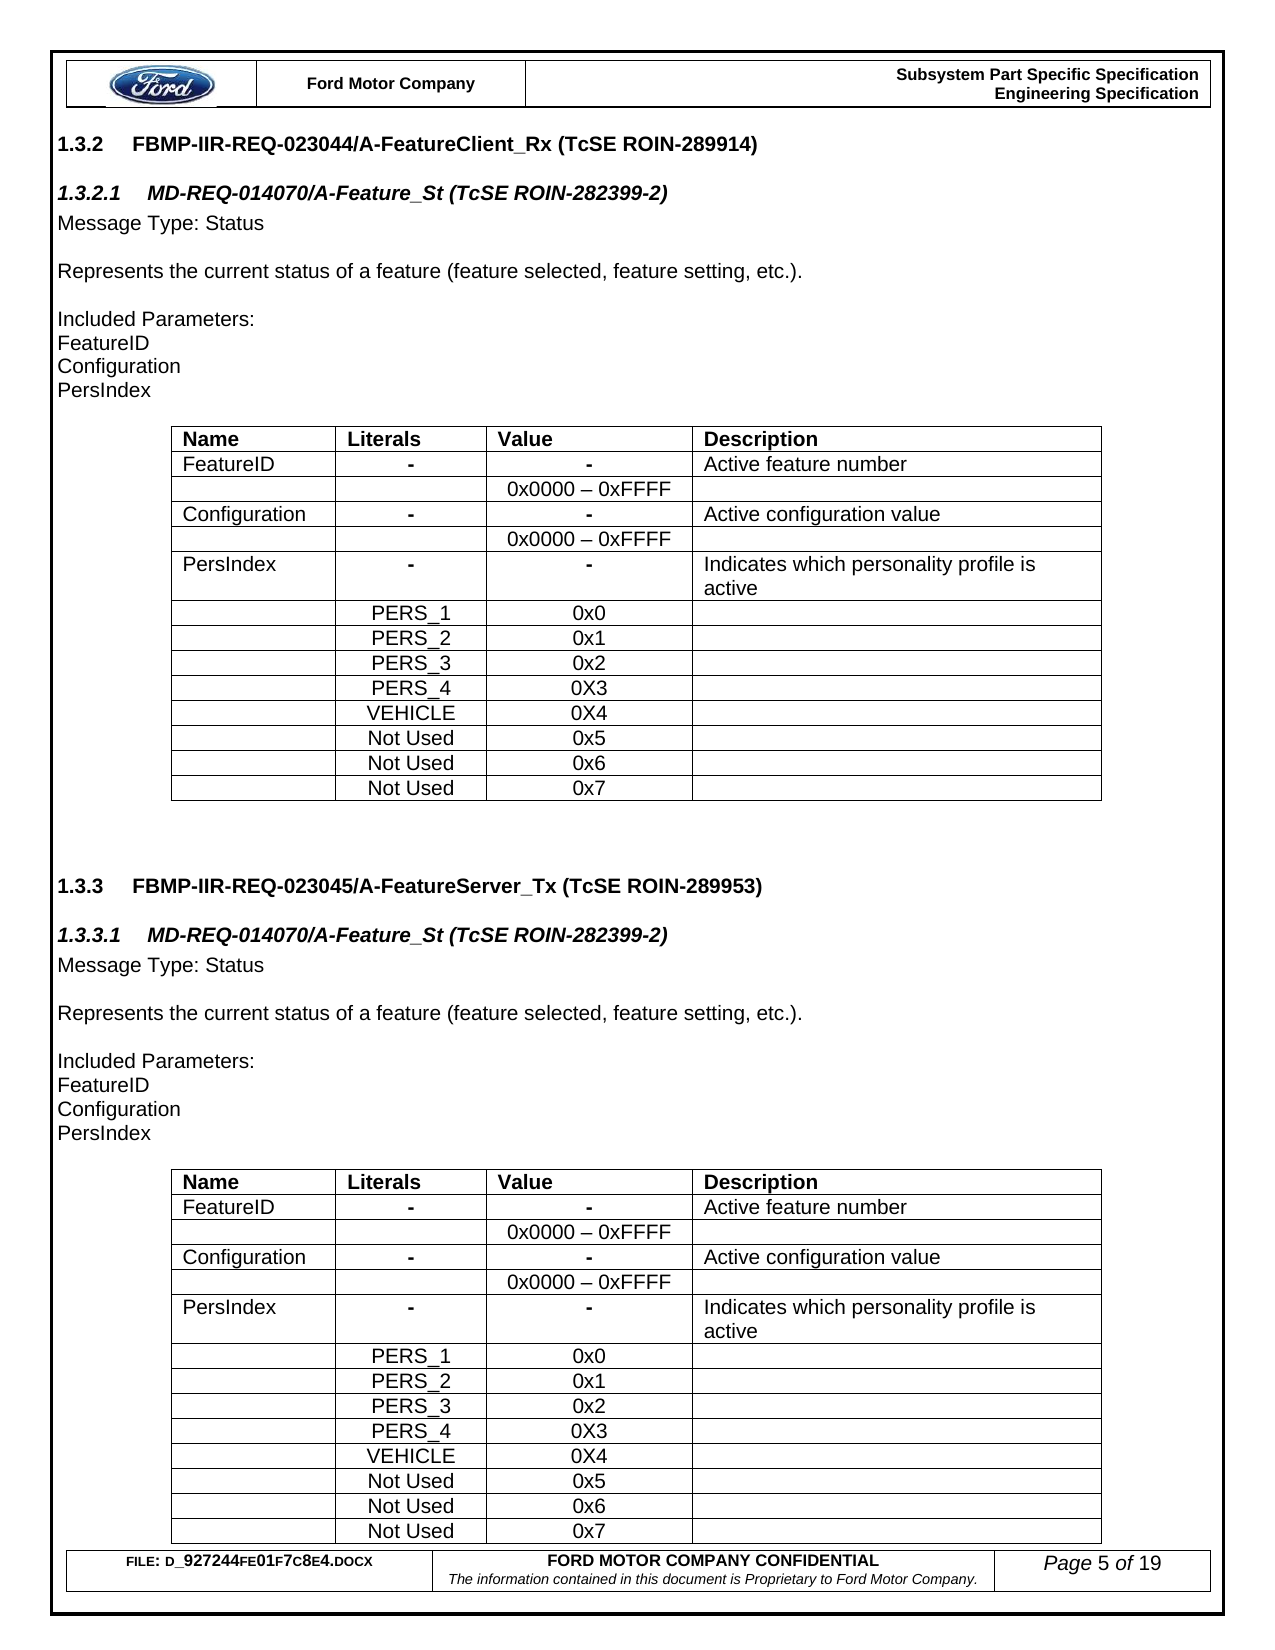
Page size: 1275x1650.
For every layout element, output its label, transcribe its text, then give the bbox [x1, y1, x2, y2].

table_cell [693, 1469, 1101, 1493]
table_cell PERS_3 [336, 1394, 486, 1418]
table_cell [693, 701, 1101, 725]
table_cell - [487, 452, 692, 476]
table_cell - [336, 1195, 486, 1219]
table_cell FeatureID [172, 1195, 335, 1219]
table_cell Active feature number [693, 1195, 1101, 1219]
table_cell 0x5 [487, 726, 692, 750]
table_cell VEHICLE [336, 1444, 486, 1468]
table_cell Active configuration value [693, 502, 1101, 526]
table_cell - [336, 1295, 486, 1343]
table_cell [693, 626, 1101, 650]
table_cell - [336, 502, 486, 526]
table_cell [172, 1469, 335, 1493]
subtitle FBMP-IIR-REQ-023044/A-FeatureClient_Rx (TcSE ROIN-289914) [57, 131, 1215, 155]
subtitle MD-REQ-014070/A-Feature_St (TcSE ROIN-282399-2) [57, 923, 1215, 947]
text Represents the current status of a feature (feature selected, feature setting, etc.). [57, 258, 1215, 282]
table_cell [336, 1220, 486, 1244]
table_cell - [487, 552, 692, 600]
text Message Type: Status [57, 211, 1215, 234]
table_cell [172, 626, 335, 650]
table_cell 0x2 [487, 651, 692, 675]
subtitle FBMP-IIR-REQ-023045/A-FeatureServer_Tx (TcSE ROIN-289953) [57, 874, 1215, 898]
table_cell [693, 776, 1101, 800]
table_cell 0x0000 – 0xFFFF [487, 1270, 692, 1294]
table_cell [172, 1444, 335, 1468]
table_cell [172, 527, 335, 551]
subtitle MD-REQ-014070/A-Feature_St (TcSE ROIN-282399-2) [57, 180, 1215, 204]
table_cell 0X4 [487, 701, 692, 725]
table_cell PERS_4 [336, 1419, 486, 1443]
table_cell [172, 601, 335, 625]
table_cell [172, 776, 335, 800]
table_cell [693, 751, 1101, 775]
table_cell [172, 1519, 335, 1543]
table_cell 0x7 [487, 776, 692, 800]
table_cell Active feature number [693, 452, 1101, 476]
table_cell [693, 527, 1101, 551]
table_cell Configuration [172, 1245, 335, 1269]
table_cell Not Used [336, 751, 486, 775]
text PersIndex [57, 378, 1215, 402]
table_cell - [487, 1295, 692, 1343]
table_cell 0x0000 – 0xFFFF [487, 1220, 692, 1244]
table_cell Not Used [336, 776, 486, 800]
table_cell [693, 651, 1101, 675]
table_cell PERS_2 [336, 626, 486, 650]
table_header Name [172, 1170, 335, 1194]
table_header Literals [336, 427, 486, 451]
table_cell [172, 1270, 335, 1294]
table_header Description [693, 1170, 1101, 1194]
table_cell PERS_1 [336, 601, 486, 625]
text Message Type: Status [57, 953, 1215, 977]
table_cell 0x0 [487, 601, 692, 625]
table_cell [693, 1419, 1101, 1443]
table_cell PERS_4 [336, 676, 486, 700]
text Represents the current status of a feature (feature selected, feature setting, etc.). [57, 1001, 1215, 1025]
table_cell [693, 1519, 1101, 1543]
table_cell 0x6 [487, 1494, 692, 1518]
table_cell Indicates which personality profile is active [693, 1295, 1101, 1343]
text Configuration [57, 1097, 1215, 1121]
table_cell PersIndex [172, 1295, 335, 1343]
table_cell [336, 477, 486, 501]
table_cell [172, 676, 335, 700]
table_cell 0x6 [487, 751, 692, 775]
table_cell Not Used [336, 726, 486, 750]
text Included Parameters: [57, 306, 1215, 330]
table_cell Active configuration value [693, 1245, 1101, 1269]
table_cell - [487, 1245, 692, 1269]
picture [105, 61, 217, 107]
table_cell [172, 751, 335, 775]
table_cell [172, 1220, 335, 1244]
table_cell [172, 726, 335, 750]
table_cell [693, 1369, 1101, 1393]
table_cell [172, 1344, 335, 1368]
table_cell PERS_2 [336, 1369, 486, 1393]
table_cell [172, 1494, 335, 1518]
table_cell 0x1 [487, 626, 692, 650]
table_cell [172, 701, 335, 725]
table_cell 0x5 [487, 1469, 692, 1493]
table_cell 0x0000 – 0xFFFF [487, 477, 692, 501]
table_cell PERS_3 [336, 651, 486, 675]
table_cell 0x0000 – 0xFFFF [487, 527, 692, 551]
table_header Value [487, 427, 692, 451]
table_cell 0X3 [487, 1419, 692, 1443]
table_cell PersIndex [172, 552, 335, 600]
table_cell [336, 1270, 486, 1294]
table_header Literals [336, 1170, 486, 1194]
table_cell [172, 477, 335, 501]
table_cell [693, 726, 1101, 750]
text Configuration [57, 354, 1215, 378]
table_cell - [336, 552, 486, 600]
table_cell [336, 527, 486, 551]
table_header Description [693, 427, 1101, 451]
table_cell [693, 601, 1101, 625]
table_cell 0x1 [487, 1369, 692, 1393]
table_cell Not Used [336, 1469, 486, 1493]
table_cell [693, 1344, 1101, 1368]
table_cell - [336, 452, 486, 476]
text Included Parameters: [57, 1049, 1215, 1073]
table_cell 0x0 [487, 1344, 692, 1368]
table_cell - [487, 1195, 692, 1219]
table_cell [693, 477, 1101, 501]
table_cell [693, 1444, 1101, 1468]
table_cell [172, 651, 335, 675]
text PersIndex [57, 1121, 1215, 1145]
table_cell Not Used [336, 1519, 486, 1543]
table_cell [172, 1419, 335, 1443]
table_cell VEHICLE [336, 701, 486, 725]
table_cell 0x7 [487, 1519, 692, 1543]
text FeatureID [57, 330, 1215, 354]
table_cell [693, 1220, 1101, 1244]
table_cell [172, 1394, 335, 1418]
table_header Value [487, 1170, 692, 1194]
table_cell [693, 676, 1101, 700]
table_cell PERS_1 [336, 1344, 486, 1368]
table_cell - [487, 502, 692, 526]
table_cell FeatureID [172, 452, 335, 476]
table_cell Configuration [172, 502, 335, 526]
table_cell 0X4 [487, 1444, 692, 1468]
table_cell - [336, 1245, 486, 1269]
table_cell Not Used [336, 1494, 486, 1518]
table_cell [693, 1270, 1101, 1294]
table_cell Indicates which personality profile is active [693, 552, 1101, 600]
table_cell [172, 1369, 335, 1393]
table_header Name [172, 427, 335, 451]
table_cell [693, 1494, 1101, 1518]
text FeatureID [57, 1073, 1215, 1097]
table_cell 0x2 [487, 1394, 692, 1418]
table_cell 0X3 [487, 676, 692, 700]
table_cell [693, 1394, 1101, 1418]
